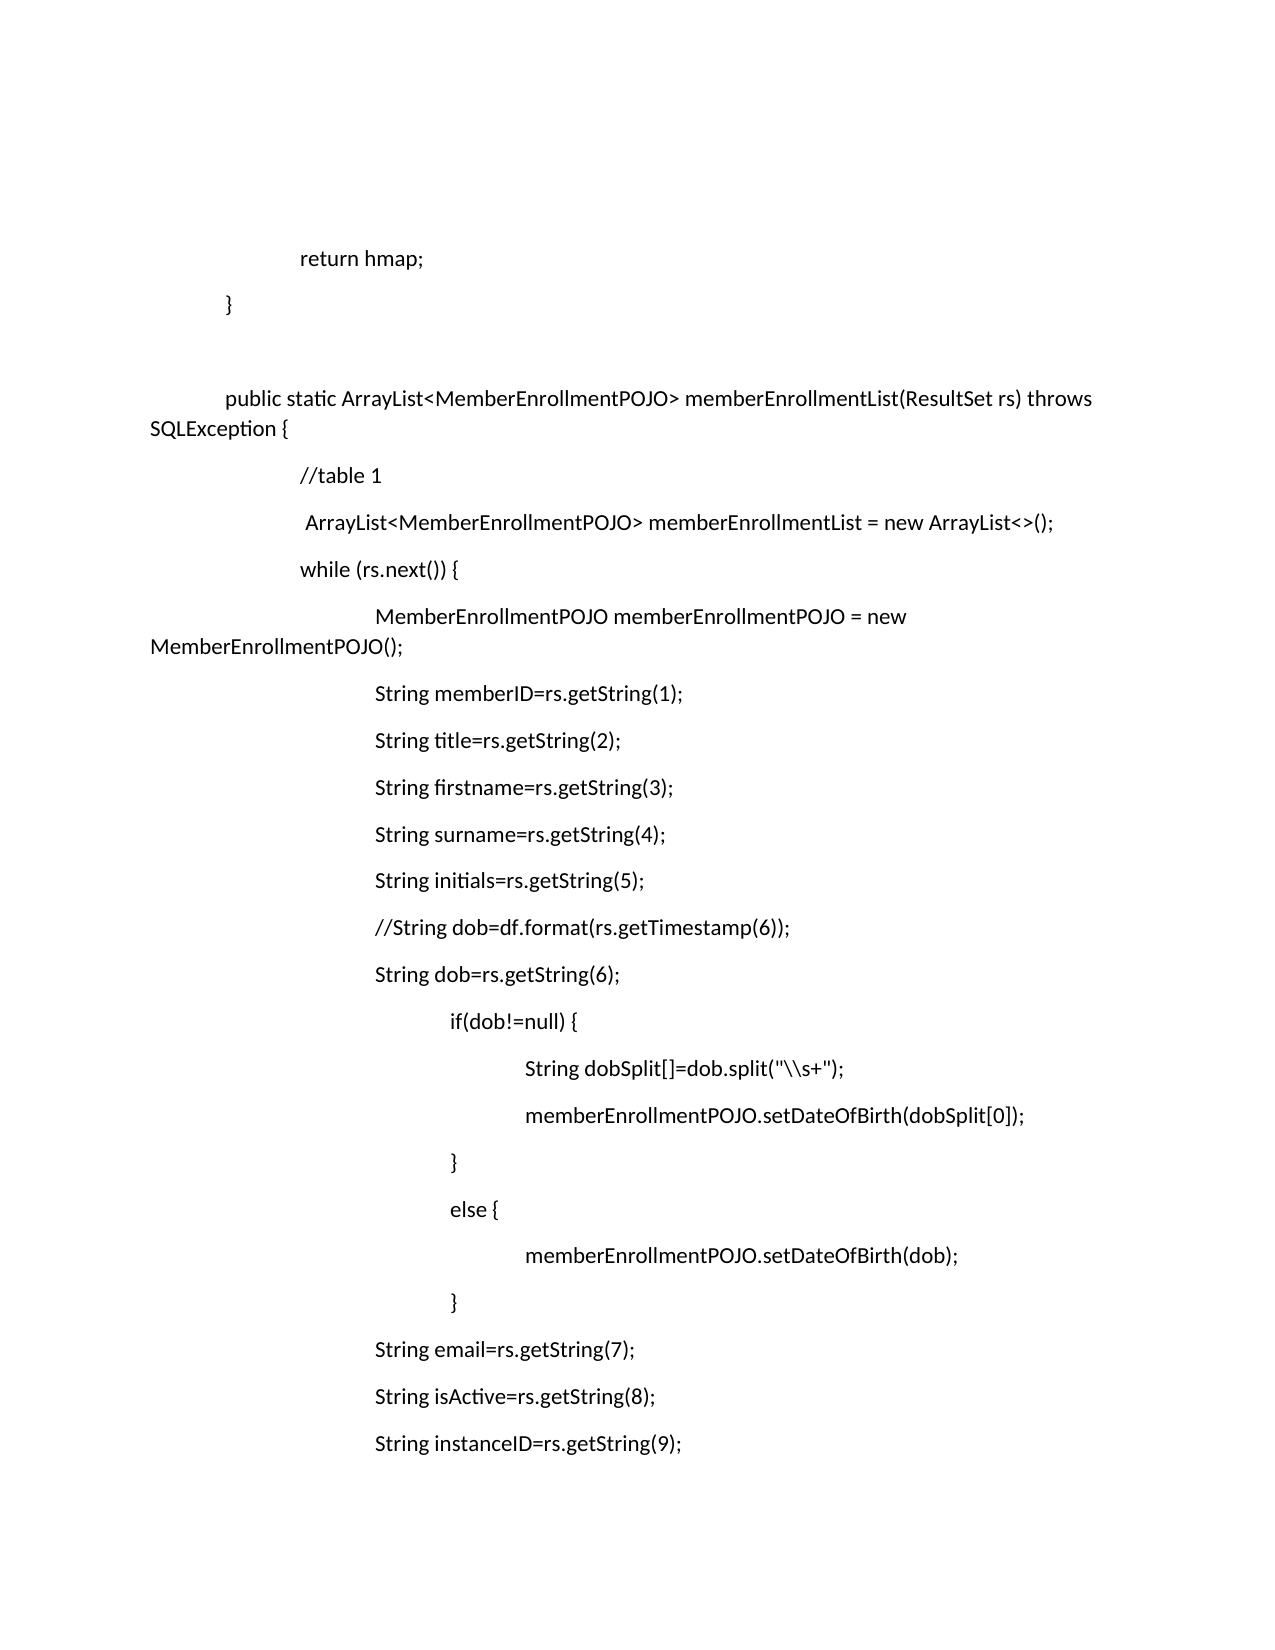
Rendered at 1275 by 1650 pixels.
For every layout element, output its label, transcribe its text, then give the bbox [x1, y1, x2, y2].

text if(dob!=null) { [150, 1007, 1125, 1035]
text return hmap; [150, 244, 1125, 272]
text String dob=rs.getString(6); [150, 960, 1125, 988]
text ArrayList<MemberEnrollmentPOJO> memberEnrollmentList = new ArrayList<>(); [150, 508, 1125, 536]
text public static ArrayList<MemberEnrollmentPOJO> memberEnrollmentList(ResultSet rs) throws SQLException { [150, 384, 1125, 443]
text memberEnrollmentPOJO.setDateOfBirth(dobSplit[0]); [150, 1101, 1125, 1129]
text String instanceID=rs.getString(9); [150, 1429, 1125, 1457]
text } [150, 291, 1125, 319]
text } [150, 1148, 1125, 1176]
text else { [150, 1195, 1125, 1223]
text MemberEnrollmentPOJO memberEnrollmentPOJO = new MemberEnrollmentPOJO(); [150, 602, 1125, 660]
text while (rs.next()) { [150, 555, 1125, 583]
text //table 1 [150, 461, 1125, 489]
text String initials=rs.getString(5); [150, 867, 1125, 895]
text memberEnrollmentPOJO.setDateOfBirth(dob); [150, 1242, 1125, 1270]
text String isActive=rs.getString(8); [150, 1382, 1125, 1410]
text //String dob=df.format(rs.getTimestamp(6)); [150, 913, 1125, 942]
text String memberID=rs.getString(1); [150, 679, 1125, 707]
text String email=rs.getString(7); [150, 1335, 1125, 1363]
text } [150, 1288, 1125, 1317]
text String firstname=rs.getString(3); [150, 773, 1125, 801]
text String surname=rs.getString(4); [150, 820, 1125, 848]
text String title=rs.getString(2); [150, 726, 1125, 754]
text String dobSplit[]=dob.split("\\s+"); [150, 1054, 1125, 1082]
